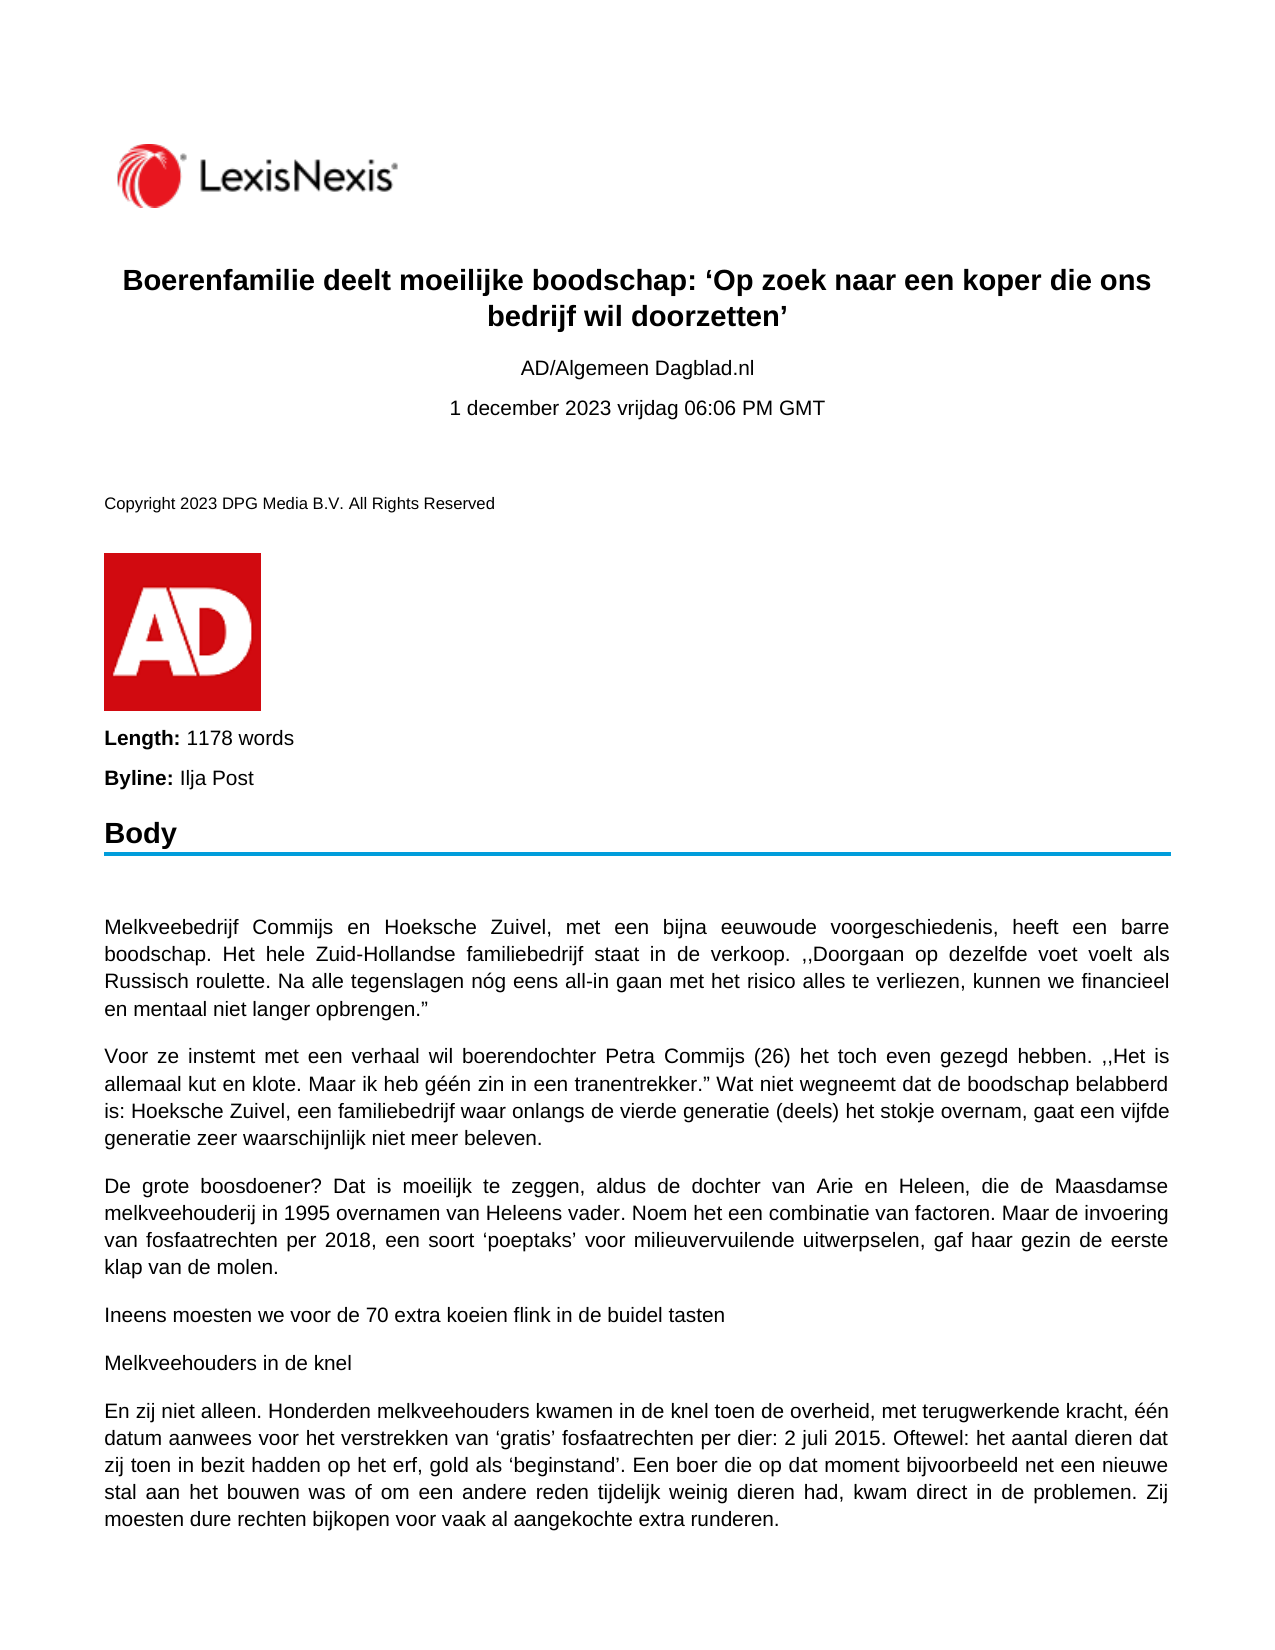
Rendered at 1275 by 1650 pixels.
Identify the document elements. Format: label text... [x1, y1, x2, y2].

text 1 december 2023 vrijdag 06:06 PM GMT [104, 393, 1171, 420]
text De grote boosdoener? Dat is moeilijk te zeggen, aldus de dochter van Arie en Heleen, die de Maasdamse melkveehouderij in 1995 overnamen van Heleens vader. Noem het een combinatie van factoren. Maar de invoering van fosfaatrechten per 2018, een soort ‘poeptaks’ voor milieuvervuilende uitwerpselen, gaf haar gezin de eerste klap van de molen. [104, 1170, 1171, 1279]
text Byline: Ilja Post [104, 762, 1171, 789]
text Ineens moesten we voor de 70 extra koeien flink in de buidel tasten [104, 1299, 1171, 1327]
text Copyright 2023 DPG Media B.V. All Rights Reserved [104, 461, 1171, 513]
text Melkveebedrijf Commijs en Hoeksche Zuivel, met een bijna eeuwoude voorgeschiedenis, heeft een barre boodschap. Het hele Zuid-Hollandse familiebedrijf staat in de verkoop. ,,Doorgaan op dezelfde voet voelt als Russisch roulette. Na alle tegenslagen nóg eens all-in gaan met het risico alles te verliezen, kunnen we financieel en mentaal niet langer opbrengen.” [104, 912, 1171, 1020]
subtitle Boerenfamilie deelt moeilijke boodschap: ‘Op zoek naar een koper die ons bedrijf wil doorzetten’ [104, 261, 1171, 332]
picture [104, 553, 261, 711]
text Length: 1178 words [104, 723, 1171, 750]
text AD/Algemeen Dagblad.nl [104, 353, 1171, 380]
text Voor ze instemt met een verhaal wil boerendochter Petra Commijs (26) het toch even gezegd hebben. ,,Het is allemaal kut en klote. Maar ik heb géén zin in een tranentrekker.” Wat niet wegneemt dat de boodschap belabberd is: Hoeksche Zuivel, een familiebedrijf waar onlangs de vierde generatie (deels) het stokje overnam, gaat een vijfde generatie zeer waarschijnlijk niet meer beleven. [104, 1041, 1171, 1149]
text Melkveehouders in de knel [104, 1347, 1171, 1374]
text Body [104, 814, 1171, 850]
text En zij niet alleen. Honderden melkveehouders kwamen in de knel toen de overheid, met terugwerkende kracht, één datum aanwees voor het verstrekken van ‘gratis’ fosfaatrechten per dier: 2 juli 2015. Oftewel: het aantal dieren dat zij toen in bezit hadden op het erf, gold als ‘beginstand’. Een boer die op dat moment bijvoorbeeld net een nieuwe stal aan het bouwen was of om een andere reden tijdelijk weinig dieren had, kwam direct in de problemen. Zij moesten dure rechten bijkopen voor vaak al aangekochte extra runderen. [104, 1395, 1171, 1531]
picture [104, 144, 412, 208]
